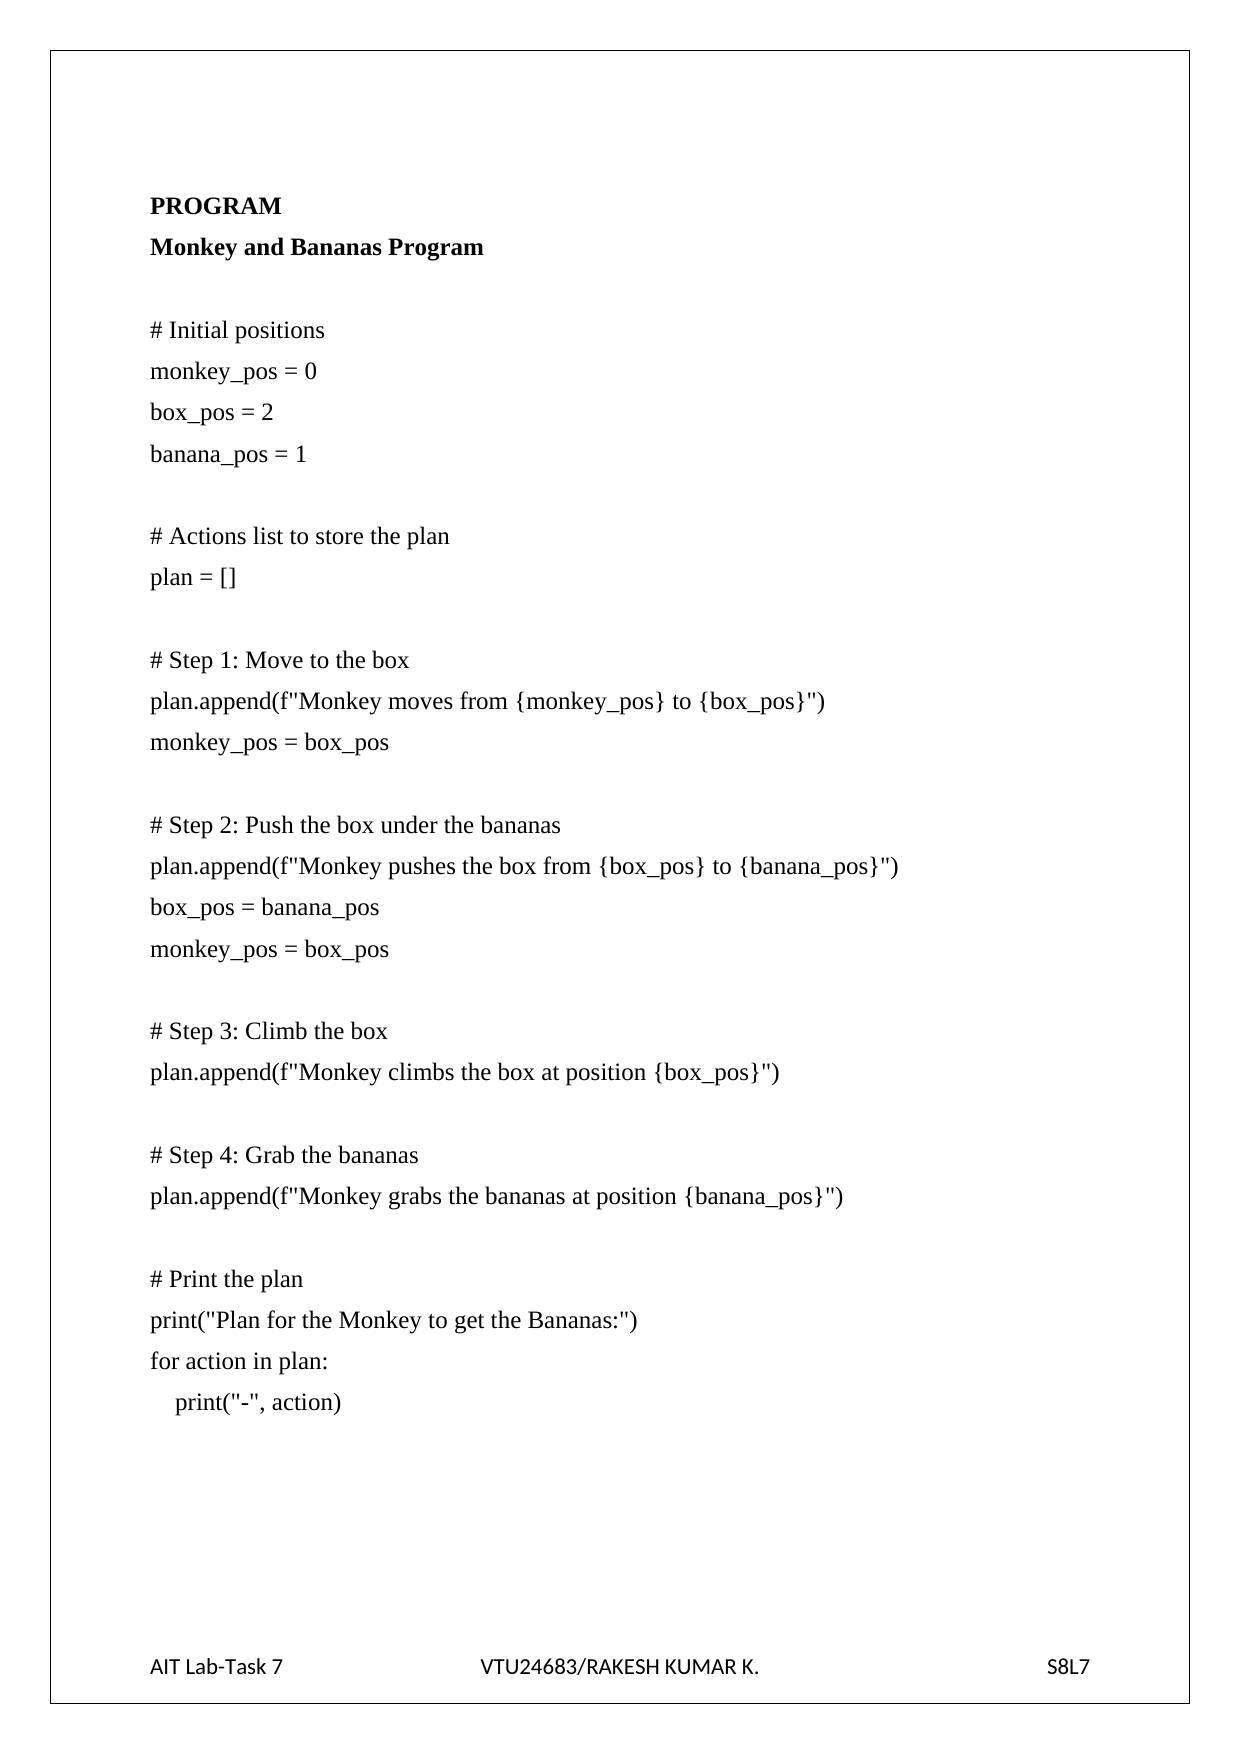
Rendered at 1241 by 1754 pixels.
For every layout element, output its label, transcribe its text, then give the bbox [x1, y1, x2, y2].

text # Initial positions [150, 315, 1090, 344]
text box_pos = 2 [150, 397, 1090, 426]
text # Actions list to store the plan [150, 521, 1090, 550]
text print("-", action) [150, 1387, 1090, 1416]
text plan.append(f"Monkey moves from {monkey_pos} to {box_pos}") [150, 686, 1090, 715]
text box_pos = banana_pos [150, 892, 1090, 921]
text plan.append(f"Monkey grabs the bananas at position {banana_pos}") [150, 1181, 1090, 1210]
text monkey_pos = 0 [150, 356, 1090, 385]
text monkey_pos = box_pos [150, 934, 1090, 962]
text # Step 1: Move to the box [150, 645, 1090, 674]
text plan = [] [150, 562, 1090, 591]
text Monkey and Bananas Program [150, 232, 1090, 261]
text # Step 3: Climb the box [150, 1016, 1090, 1045]
text plan.append(f"Monkey pushes the box from {box_pos} to {banana_pos}") [150, 851, 1090, 880]
text plan.append(f"Monkey climbs the box at position {box_pos}") [150, 1057, 1090, 1086]
text # Step 2: Push the box under the bananas [150, 810, 1090, 839]
text for action in plan: [150, 1346, 1090, 1375]
text # Print the plan [150, 1264, 1090, 1292]
text monkey_pos = box_pos [150, 727, 1090, 756]
text PROGRAM [150, 191, 1090, 220]
text # Step 4: Grab the bananas [150, 1140, 1090, 1169]
text print("Plan for the Monkey to get the Bananas:") [150, 1305, 1090, 1334]
text banana_pos = 1 [150, 439, 1090, 467]
